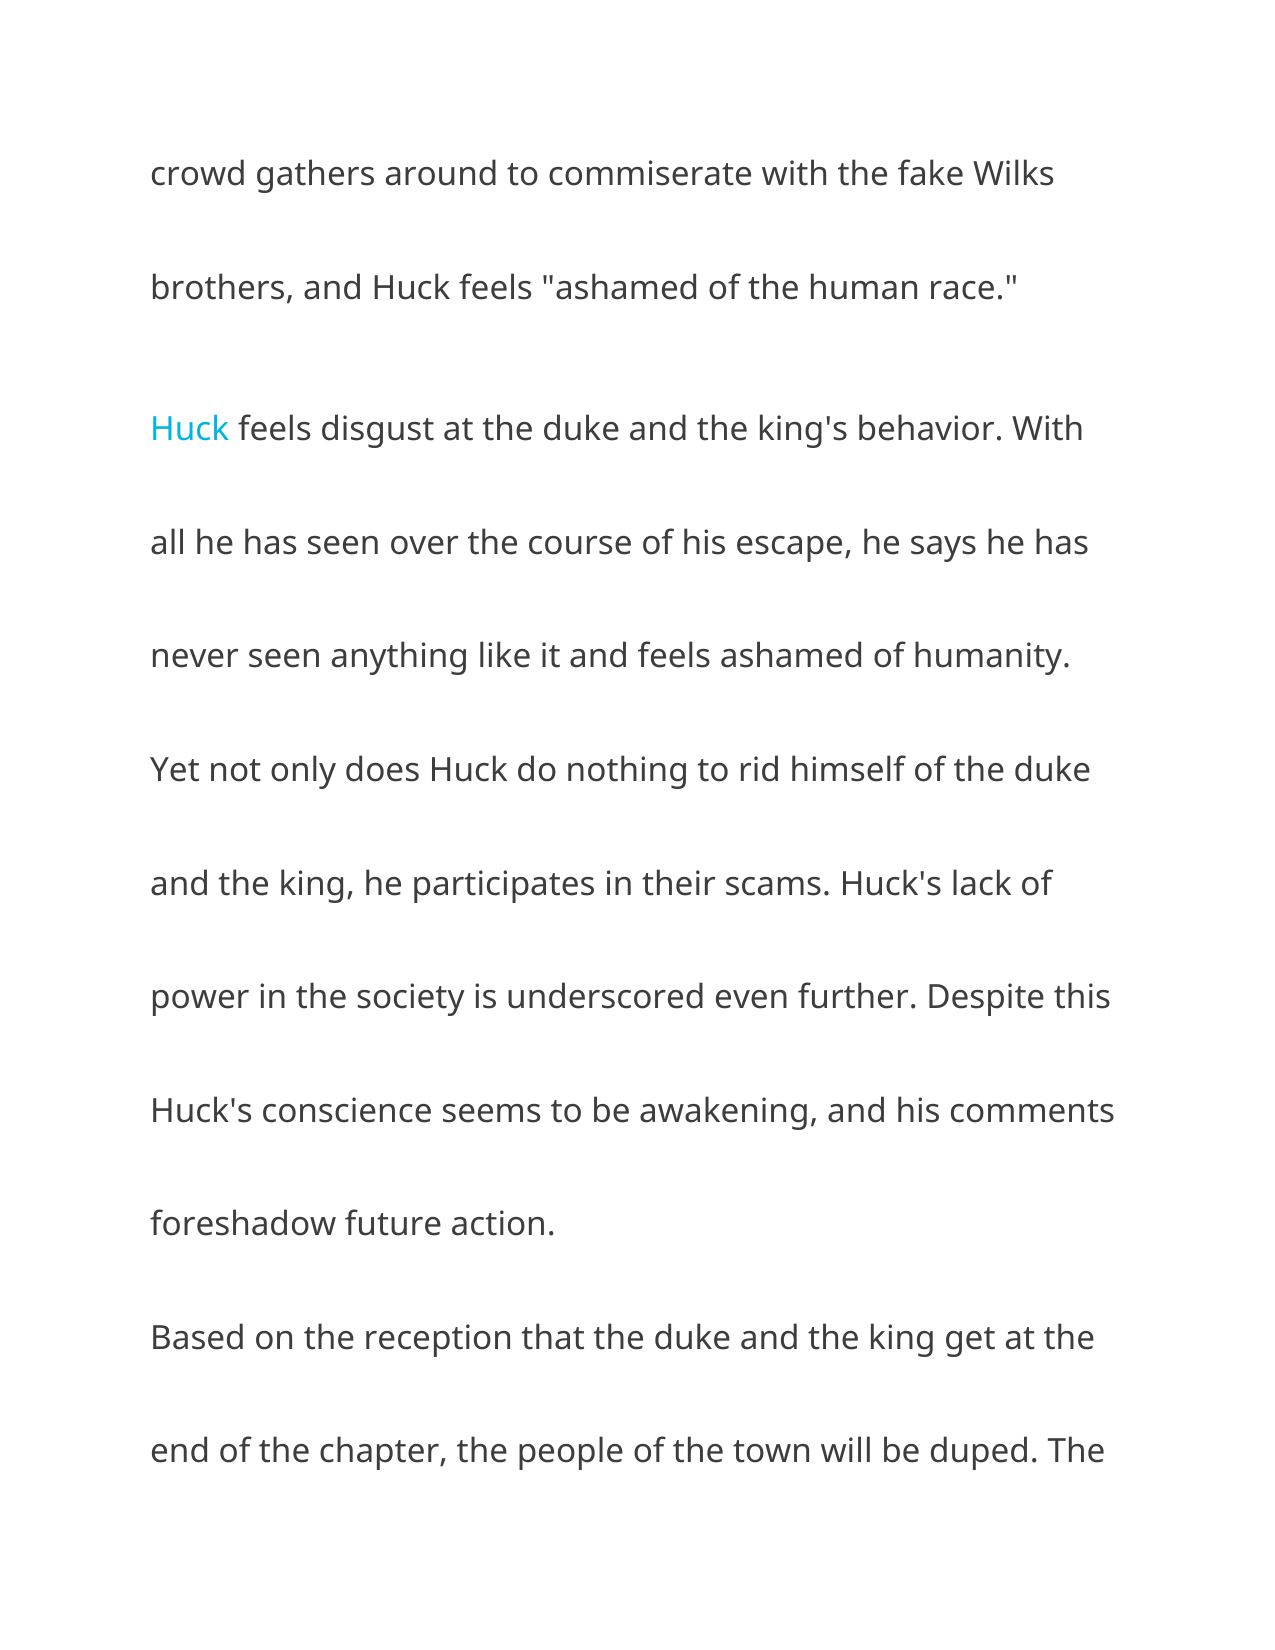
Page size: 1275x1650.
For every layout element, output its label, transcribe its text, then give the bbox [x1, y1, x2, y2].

text Huck feels disgust at the duke and the king's behavior. With all he has seen over the course of his escape, he says he has never seen anything like it and feels ashamed of humanity. Yet not only does Huck do nothing to rid himself of the duke and the king, he participates in their scams. Huck's lack of power in the society is underscored even further. Despite this Huck's conscience seems to be awakening, and his comments foreshadow future action. [150, 405, 1125, 1245]
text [150, 1313, 1125, 1472]
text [150, 150, 1125, 309]
